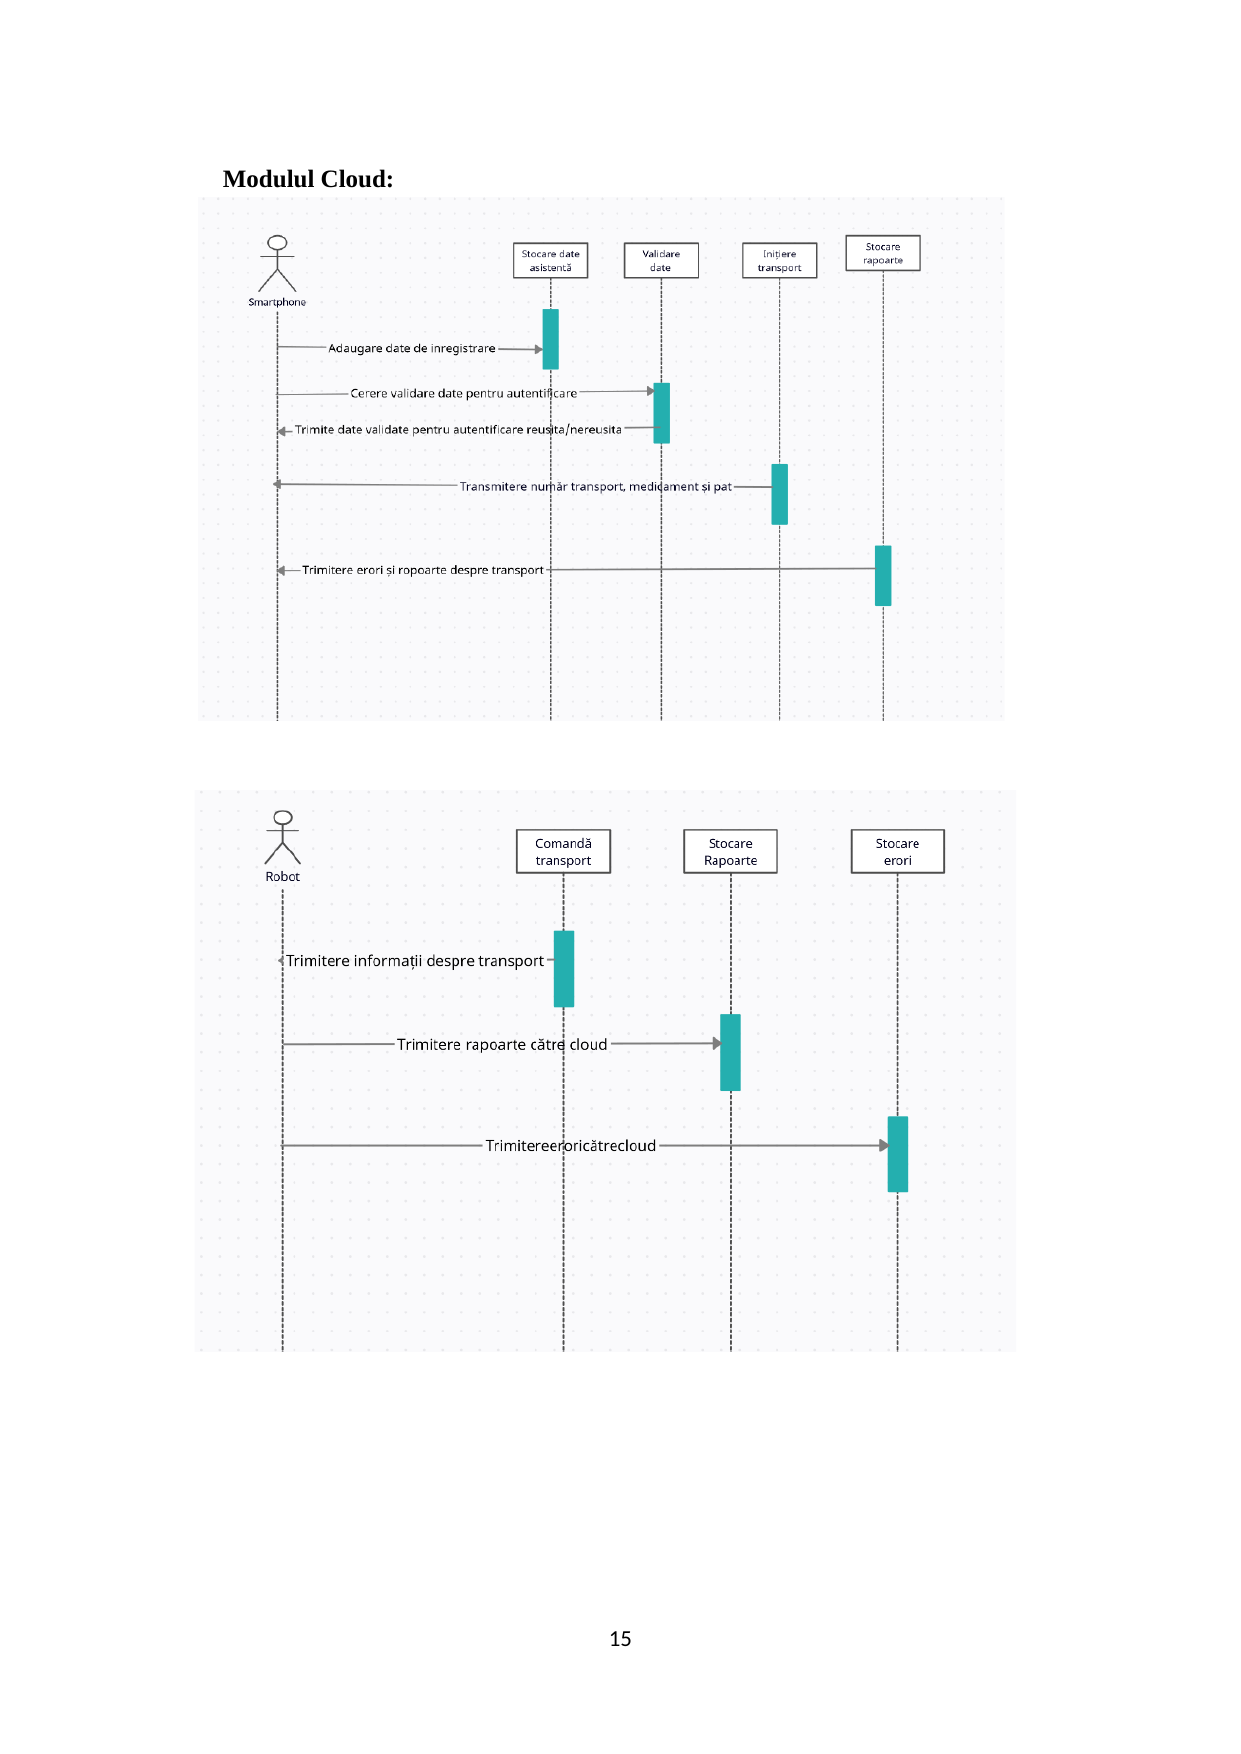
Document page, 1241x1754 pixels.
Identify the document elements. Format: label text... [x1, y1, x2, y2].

list Modulul Cloud: [223, 164, 1093, 193]
picture [198, 197, 1005, 721]
picture [194, 790, 1017, 1352]
